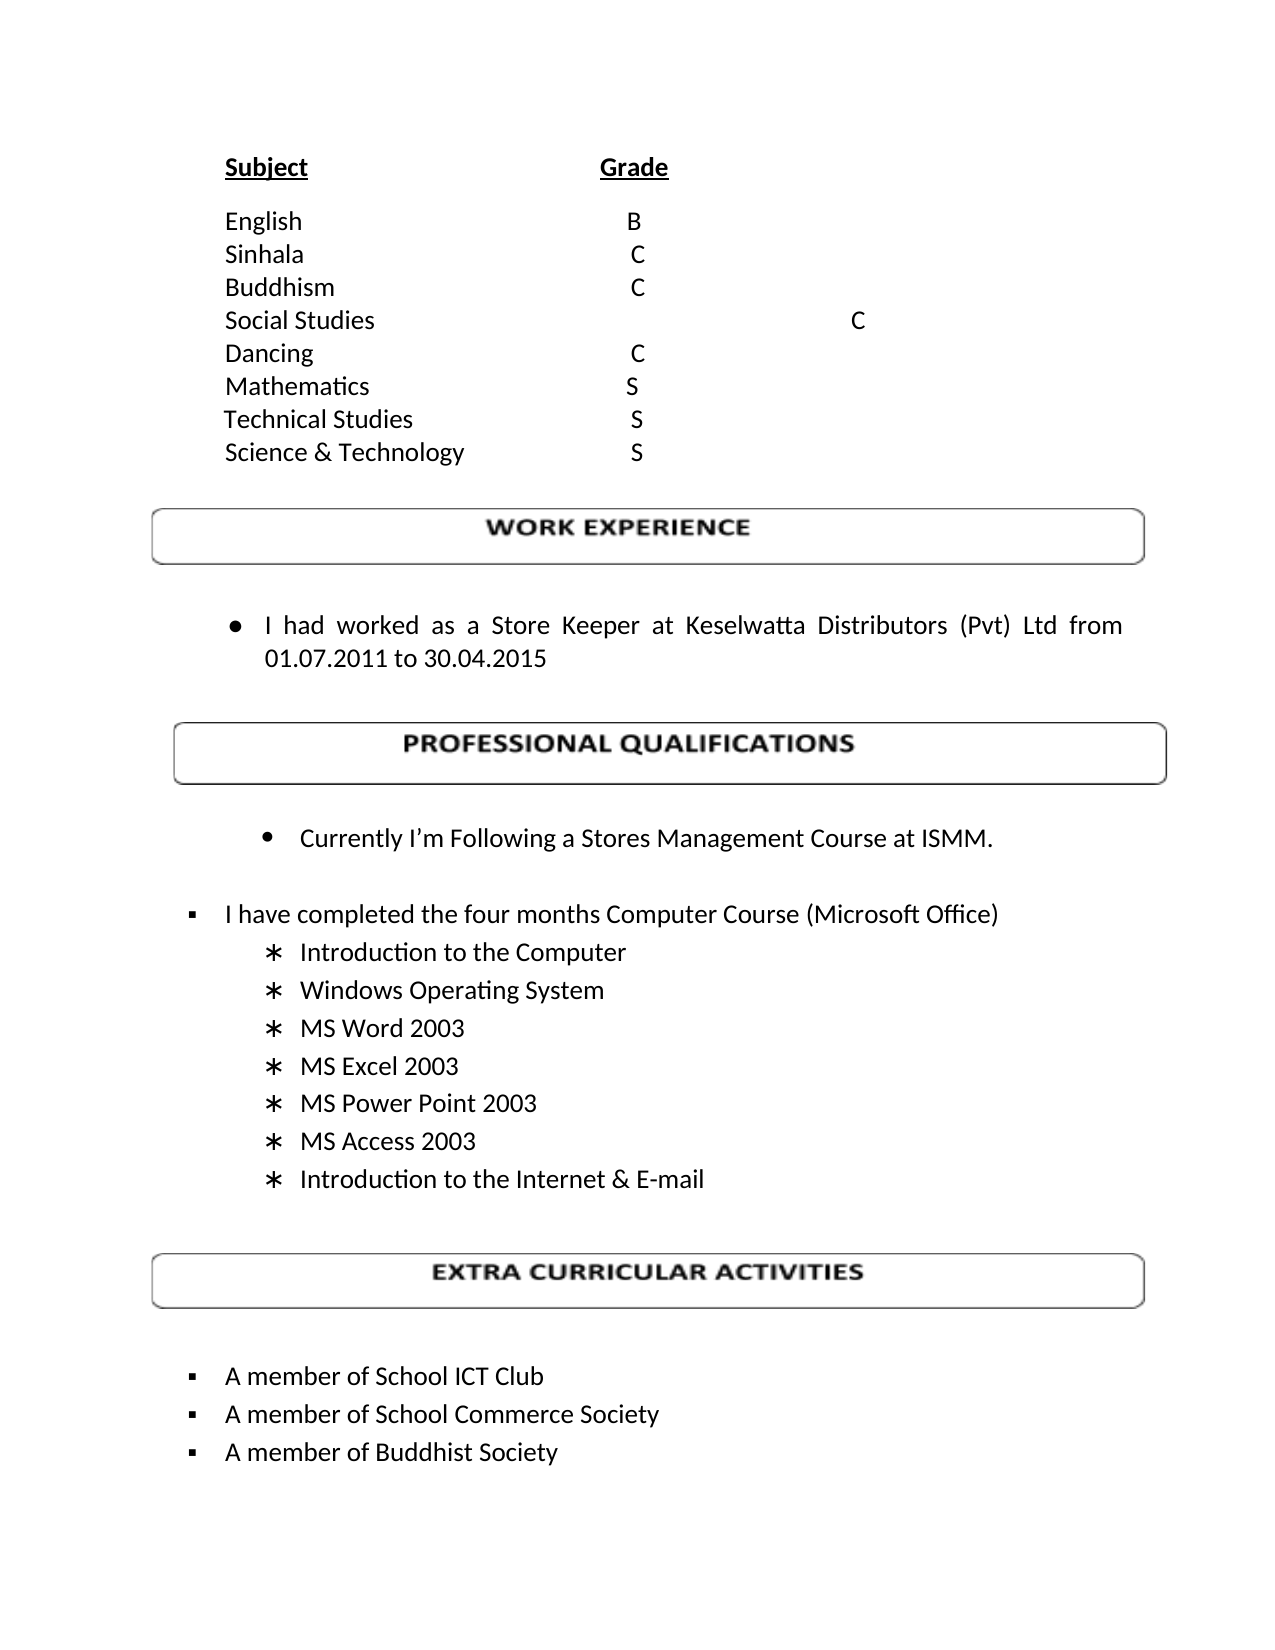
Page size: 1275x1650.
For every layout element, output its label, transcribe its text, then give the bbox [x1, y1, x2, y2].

text Dancing C [150, 336, 1125, 369]
text English B [150, 204, 1125, 237]
picture [151, 508, 1146, 565]
text Sinhala C [150, 237, 1125, 270]
list Introduction to the Internet & E-mail [262, 1162, 1125, 1195]
text Mathematics S [150, 369, 1125, 402]
list A member of Buddhist Society [187, 1435, 1125, 1468]
text Social Studies C [150, 303, 1125, 336]
list MS Word 2003 [262, 1011, 1125, 1044]
picture [173, 722, 1168, 785]
text Science & Technology S [150, 435, 1125, 468]
text Buddhism C [150, 270, 1125, 303]
list I had worked as a Store Keeper at Keselwatta Distributors (Pvt) Ltd from 01.07.2011 to 30.04.2015 [227, 608, 1125, 674]
list MS Excel 2003 [262, 1049, 1125, 1082]
list Windows Operating System [262, 973, 1125, 1006]
list I have completed the four months Computer Course (Microsoft Office) [187, 897, 1125, 930]
list MS Power Point 2003 [262, 1087, 1125, 1119]
text Technical Studies S [150, 402, 1125, 435]
list A member of School Commerce Society [187, 1397, 1125, 1430]
list Introduction to the Computer [262, 935, 1125, 968]
list MS Access 2003 [262, 1124, 1125, 1157]
picture [151, 1253, 1146, 1309]
text Subject Grade [225, 150, 1125, 183]
list A member of School ICT Club [187, 1359, 1125, 1392]
list Currently I’m Following a Stores Management Course at ISMM. [262, 821, 1125, 854]
